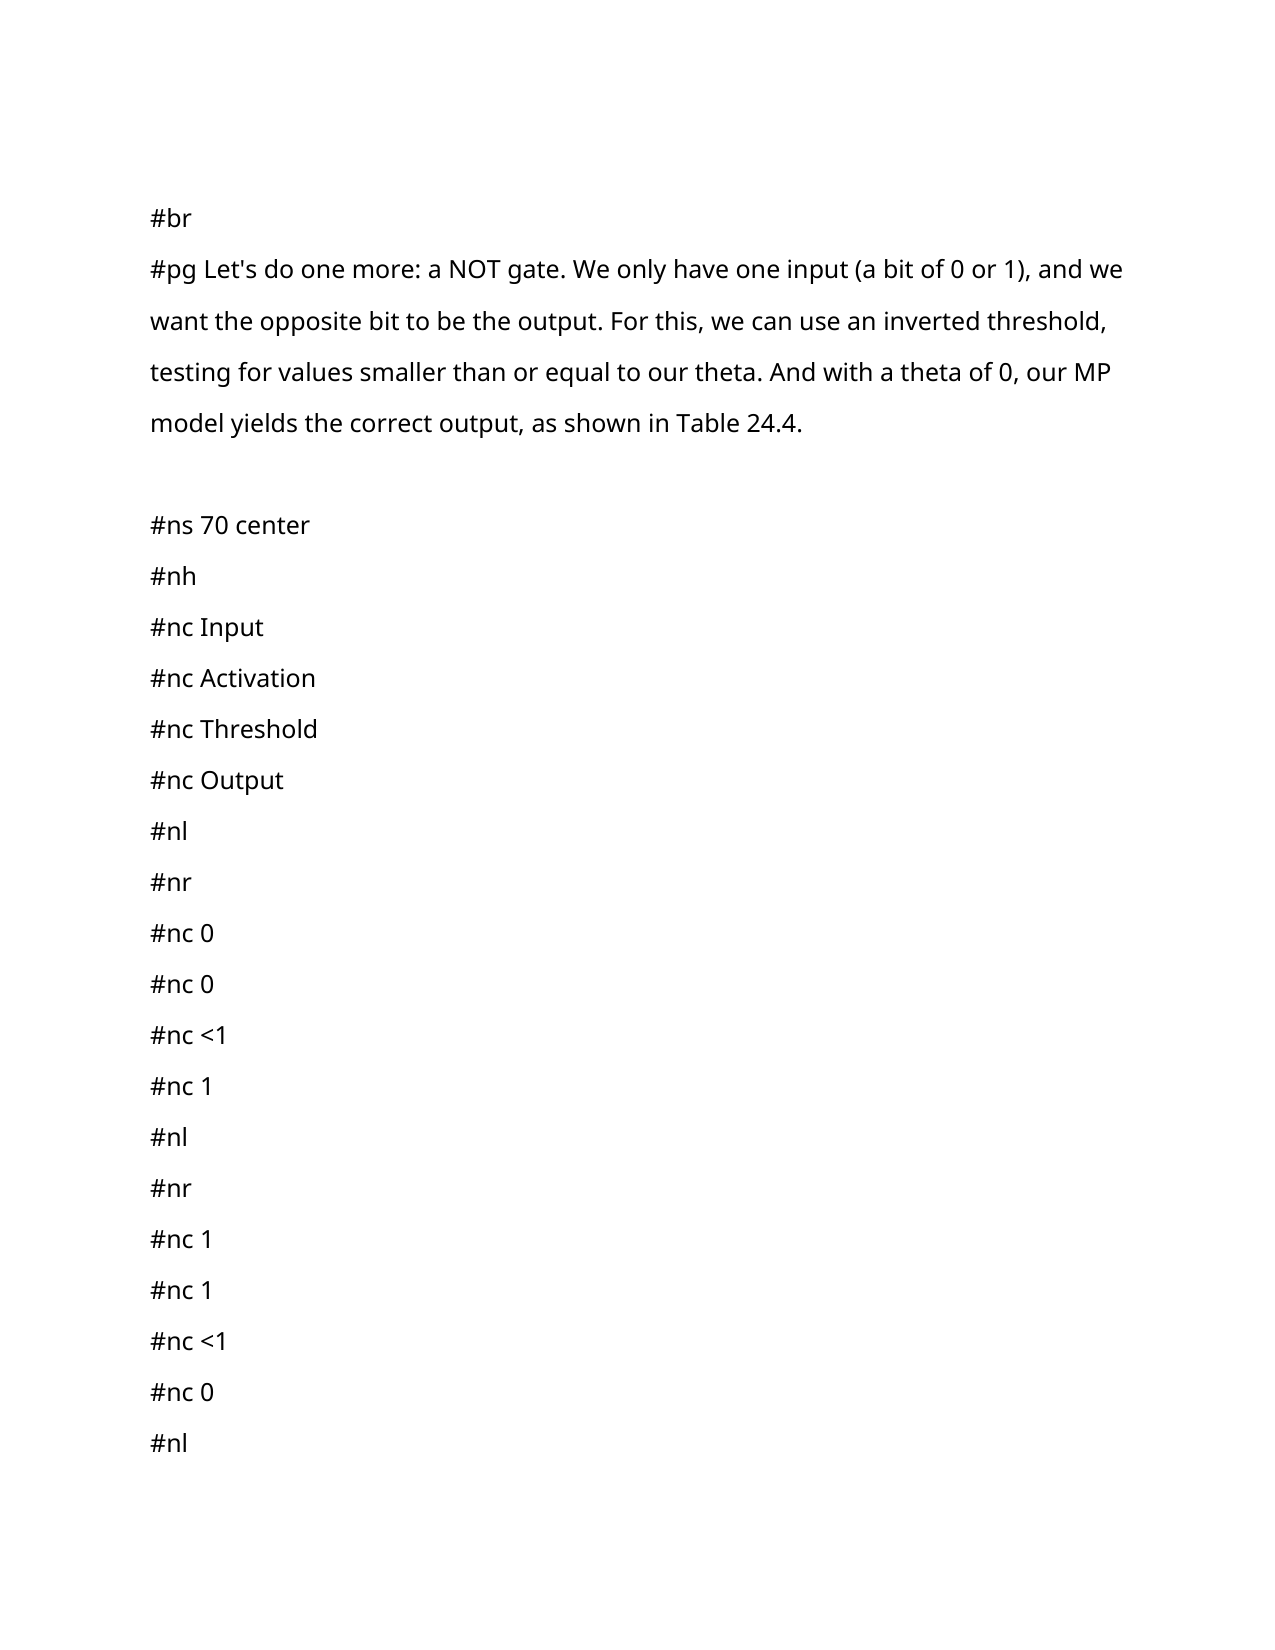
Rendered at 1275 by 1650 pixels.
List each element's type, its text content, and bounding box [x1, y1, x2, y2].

text #nc 0 [150, 967, 1125, 1001]
text #nc 1 [150, 1069, 1125, 1103]
text #nc <1 [150, 1018, 1125, 1052]
text #nc Threshold [150, 711, 1125, 746]
text #nh [150, 558, 1125, 592]
text #nc 1 [150, 1273, 1125, 1307]
text #nl [150, 1120, 1125, 1154]
text #nr [150, 864, 1125, 899]
text #br [150, 201, 1125, 235]
text #nc <1 [150, 1324, 1125, 1358]
text #nc Activation [150, 660, 1125, 694]
text #nl [150, 1426, 1125, 1460]
text #pg Let's do one more: a NOT gate. We only have one input (a bit of 0 or 1), and we want the opposite bit to be the output. For this, we can use an inverted threshold, testing for values smaller than or equal to our theta. And with a theta of 0, our MP model yields the correct output, as shown in Table 24.4. [150, 252, 1125, 439]
text #ns 70 center [150, 507, 1125, 541]
text #nc 0 [150, 916, 1125, 950]
text #nr [150, 1171, 1125, 1205]
text #nc 0 [150, 1375, 1125, 1409]
text #nc 1 [150, 1222, 1125, 1256]
text #nc Input [150, 609, 1125, 643]
text #nc Output [150, 762, 1125, 797]
text #nl [150, 813, 1125, 848]
